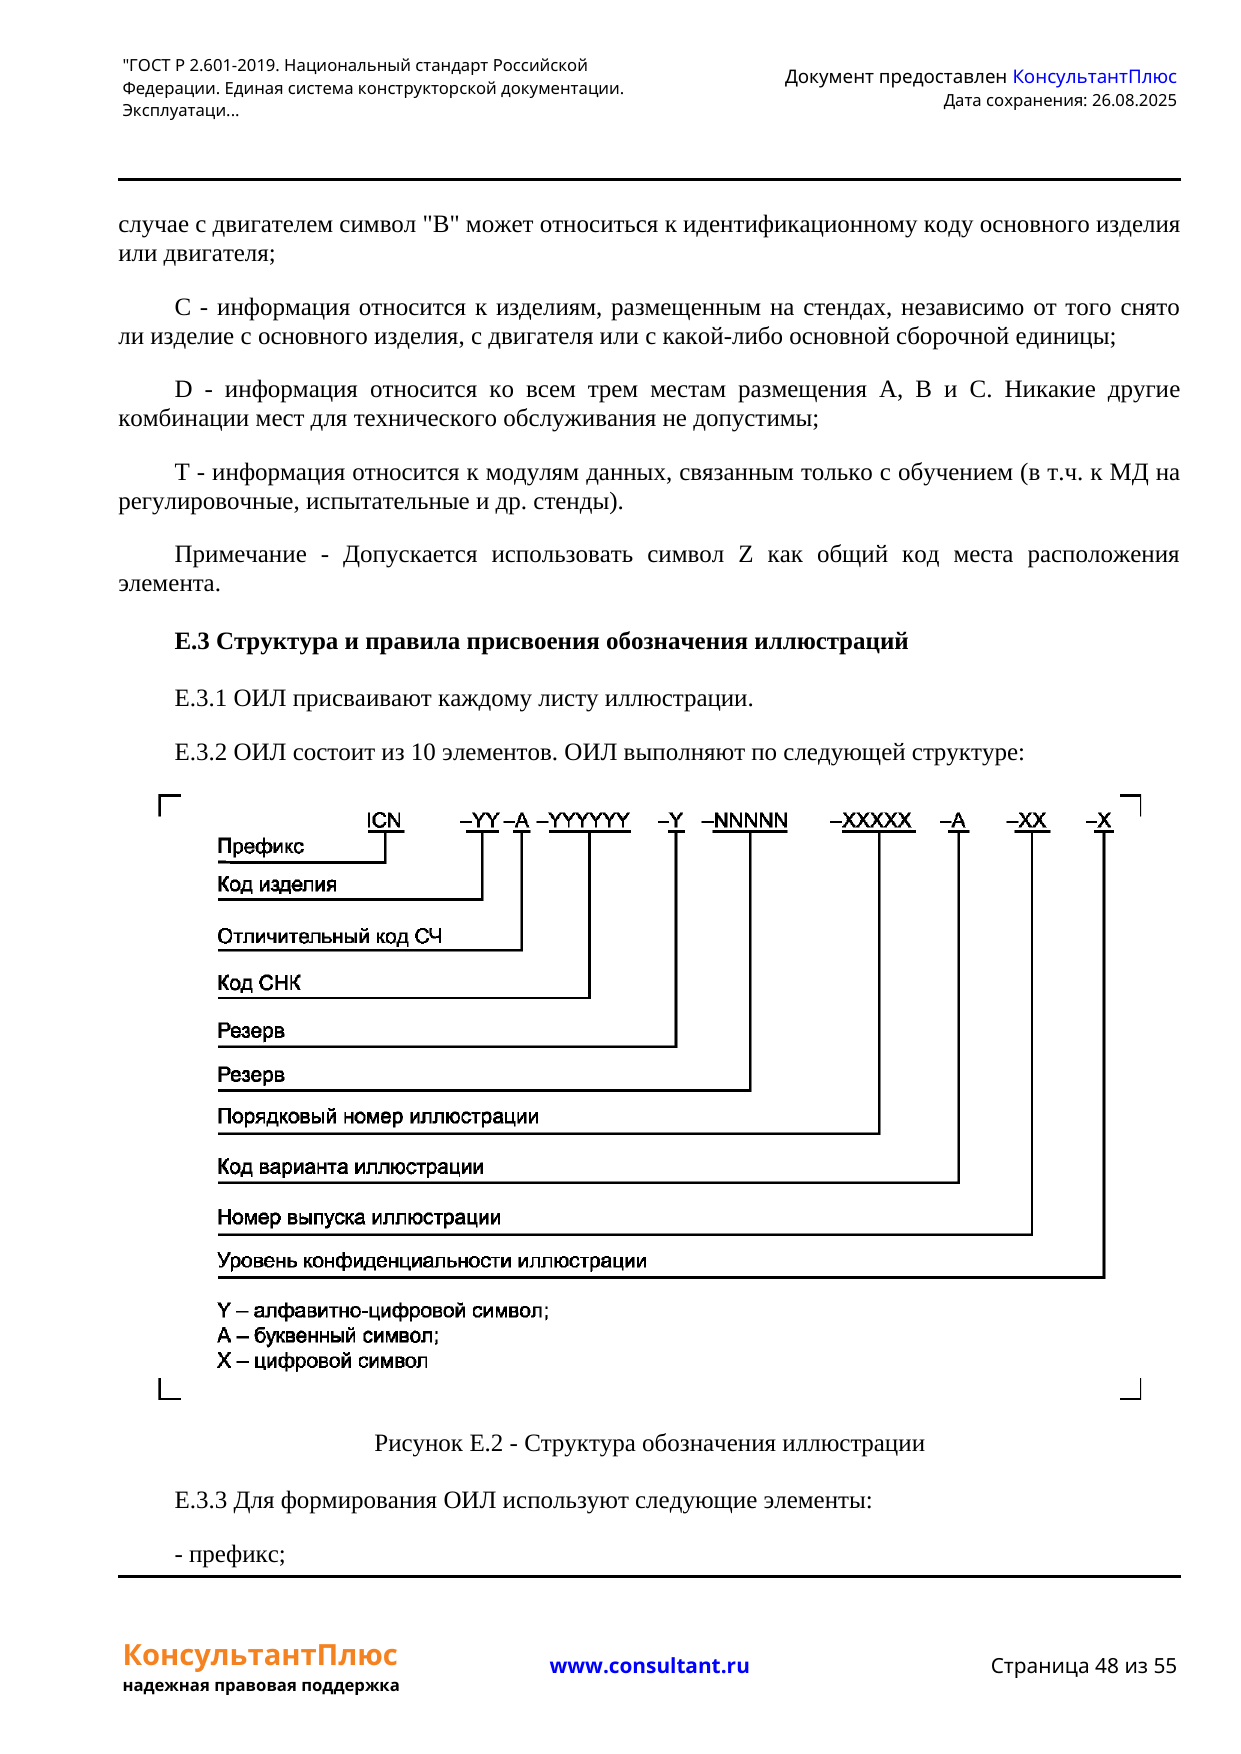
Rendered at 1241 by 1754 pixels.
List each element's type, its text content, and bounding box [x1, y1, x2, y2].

picture [158, 794, 1142, 1400]
text Примечание - Допускается использовать символ Z как общий код места расположения элемента. [118, 539, 1181, 597]
text Рисунок Е.2 - Структура обозначения иллюстрации [118, 1428, 1181, 1457]
text Е.3.3 Для формирования ОИЛ используют следующие элементы: [118, 1486, 1181, 1514]
text - префикс; [118, 1539, 1181, 1568]
text D - информация относится ко всем трем местам размещения A, B и C. Никакие другие комбинации мест для технического обслуживания не допустимы; [118, 374, 1181, 432]
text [118, 209, 1181, 267]
text Е.3.1 ОИЛ присваивают каждому листу иллюстрации. [118, 683, 1181, 712]
text C - информация относится к изделиям, размещенным на стендах, независимо от того снято ли изделие с основного изделия, с двигателя или с какой-либо основной сборочной единицы; [118, 292, 1181, 349]
text T - информация относится к модулям данных, связанным только с обучением (в т.ч. к МД на регулировочные, испытательные и др. стенды). [118, 457, 1181, 514]
text Е.3 Структура и правила присвоения обозначения иллюстраций [118, 626, 1181, 654]
text Е.3.2 ОИЛ состоит из 10 элементов. ОИЛ выполняют по следующей структуре: [118, 737, 1181, 766]
